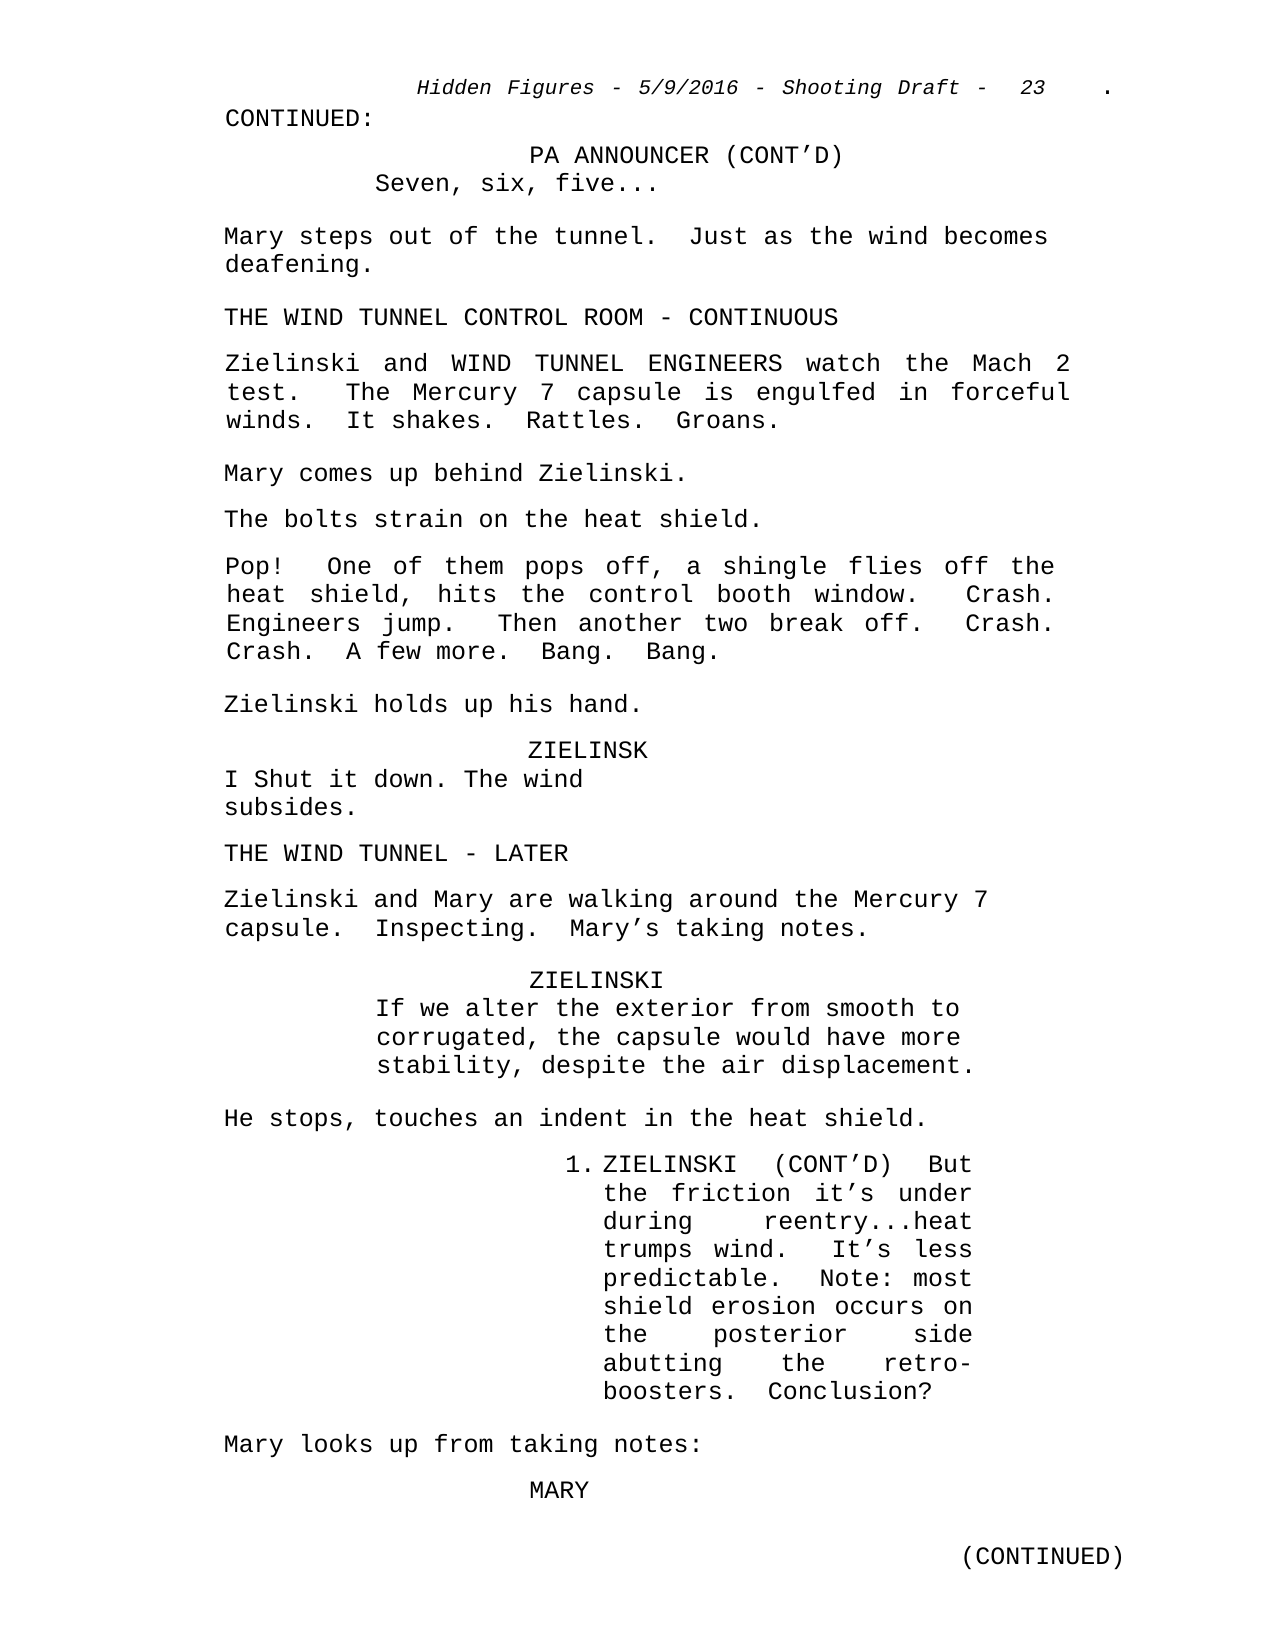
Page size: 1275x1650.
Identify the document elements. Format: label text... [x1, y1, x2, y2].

text Pop! One of them pops off, a shingle flies off the heat shield, hits the control booth window. Crash. Engineers jump. Then another two break off. Crash. Crash. A few more. Bang. Bang. [225, 553, 1056, 667]
text Mary comes up behind Zielinski. [223, 460, 1115, 489]
text THE WIND TUNNEL CONTROL ROOM - CONTINUOUS [223, 304, 1115, 333]
text THE WIND TUNNEL - LATER [223, 840, 1115, 869]
text Zielinski holds up his hand. [223, 691, 1115, 720]
text ZIELINSKI Shut it down. The wind subsides. [223, 738, 660, 823]
text He stops, touches an indent in the heat shield. [223, 1105, 1115, 1133]
text The bolts strain on the heat shield. [223, 507, 1115, 535]
text MARY [529, 1478, 1115, 1506]
text If we alter the exterior from smooth to corrugated, the capsule would have more stability, despite the air displacement. [375, 996, 1104, 1081]
text Mary steps out of the tunnel. Just as the wind becomes deafening. [223, 223, 1115, 280]
text Zielinski and Mary are walking around the Mercury 7 capsule. Inspecting. Mary’s taking notes. [223, 887, 1115, 943]
text PA ANNOUNCER (CONT’D) Seven, six, five... [375, 143, 923, 199]
text Mary looks up from taking notes: [223, 1431, 1115, 1459]
list ZIELINSKI (CONT’D) But the friction it’s under during reentry...heat trumps wind. It’s less predictable. Note: most shield erosion occurs on the posterior side abutting the retro-boosters. Conclusion? [565, 1152, 973, 1407]
text ZIELINSKI [529, 968, 1115, 996]
text Zielinski and WIND TUNNEL ENGINEERS watch the Mach 2 test. The Mercury 7 capsule is engulfed in forceful winds. It shakes. Rattles. Groans. [225, 351, 1071, 436]
